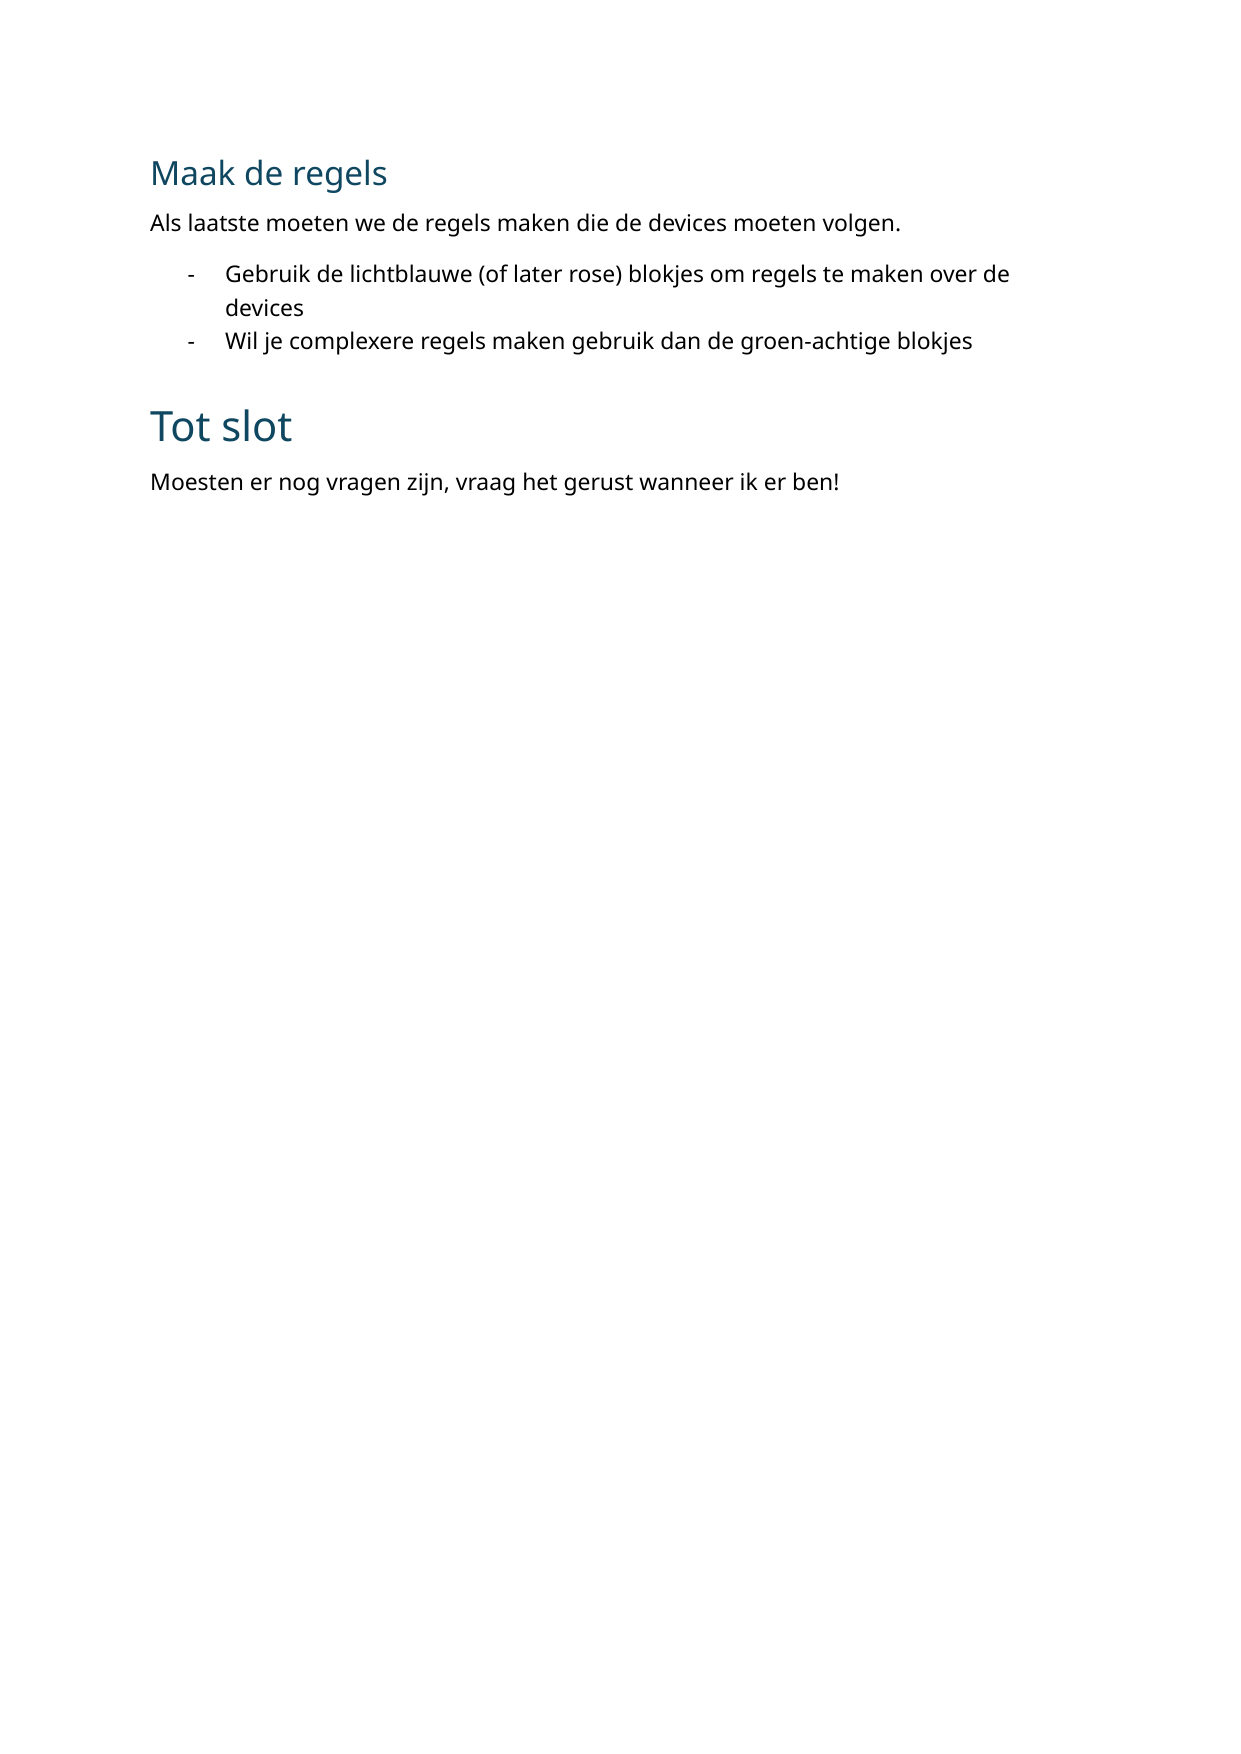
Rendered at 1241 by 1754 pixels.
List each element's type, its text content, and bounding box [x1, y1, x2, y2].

subtitle Maak de regels [150, 150, 1090, 195]
list Wil je complexere regels maken gebruik dan de groen-achtige blokjes [187, 325, 1090, 356]
subtitle Tot slot [150, 396, 1090, 453]
list Gebruik de lichtblauwe (of later rose) blokjes om regels te maken over de devices [187, 258, 1090, 323]
text Als laatste moeten we de regels maken die de devices moeten volgen. [150, 207, 1090, 238]
text Moesten er nog vragen zijn, vraag het gerust wanneer ik er ben! [150, 466, 1090, 497]
